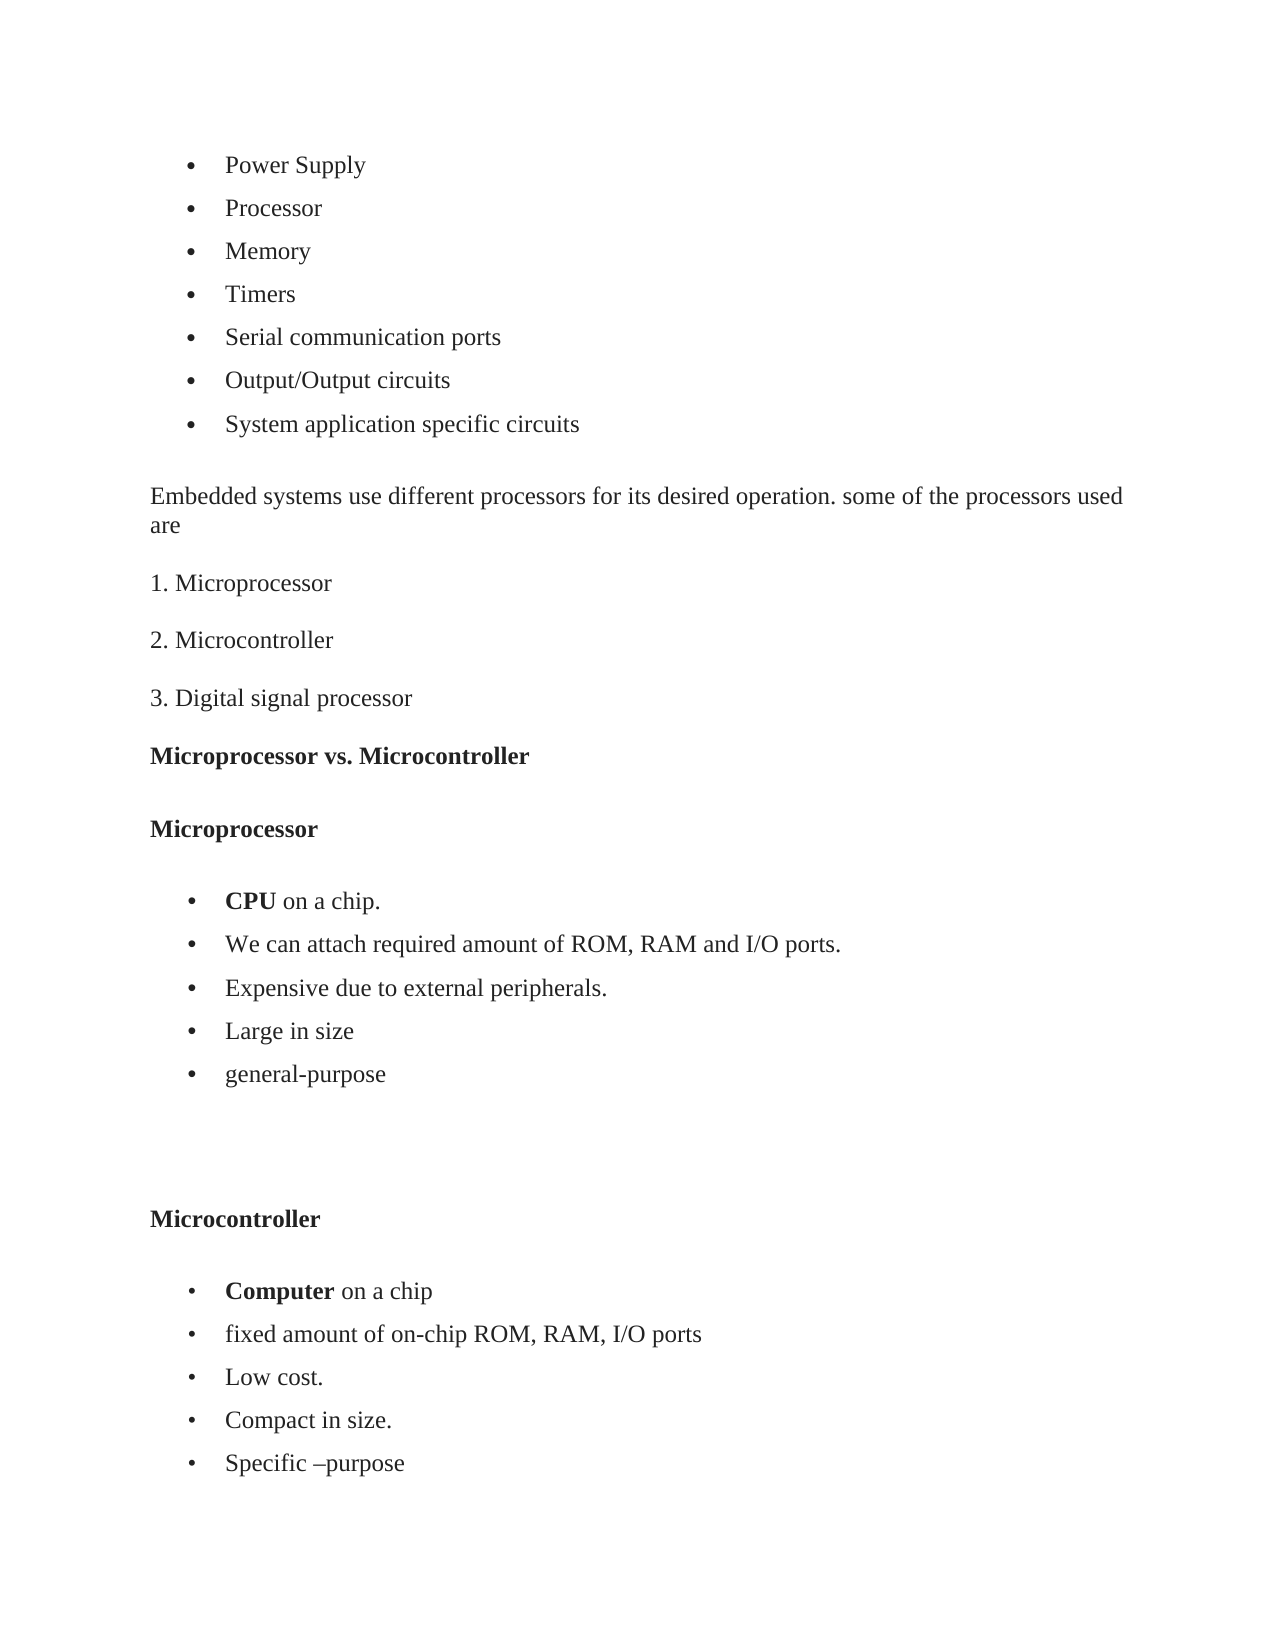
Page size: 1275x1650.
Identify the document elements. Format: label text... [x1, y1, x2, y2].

list Low cost. [187, 1362, 1125, 1391]
list Timers [187, 279, 1125, 308]
text 1. Microprocessor [150, 568, 1125, 596]
list Output/Output circuits [187, 366, 1125, 394]
list Computer on a chip [187, 1276, 1125, 1305]
list general-purpose [187, 1059, 1125, 1088]
text 3. Digital signal processor [150, 683, 1125, 712]
list Expensive due to external peripherals. [187, 972, 1125, 1001]
list Compact in size. [187, 1405, 1125, 1434]
text Microcontroller [150, 1204, 1125, 1232]
text Microprocessor [150, 814, 1125, 842]
text Microprocessor vs. Microcontroller [150, 741, 1125, 770]
list Power Supply [187, 150, 1125, 179]
list fixed amount of on-chip ROM, RAM, I/O ports [187, 1319, 1125, 1348]
list Memory [187, 236, 1125, 265]
list Serial communication ports [187, 322, 1125, 351]
list Processor [187, 193, 1125, 222]
list We can attach required amount of ROM, RAM and I/O ports. [187, 929, 1125, 958]
text Embedded systems use different processors for its desired operation. some of the processors used are [150, 481, 1125, 538]
list CPU on a chip. [187, 886, 1125, 915]
list Specific –purpose [187, 1448, 1125, 1477]
text 2. Microcontroller [150, 626, 1125, 654]
list System application specific circuits [187, 409, 1125, 437]
list Large in size [187, 1016, 1125, 1044]
